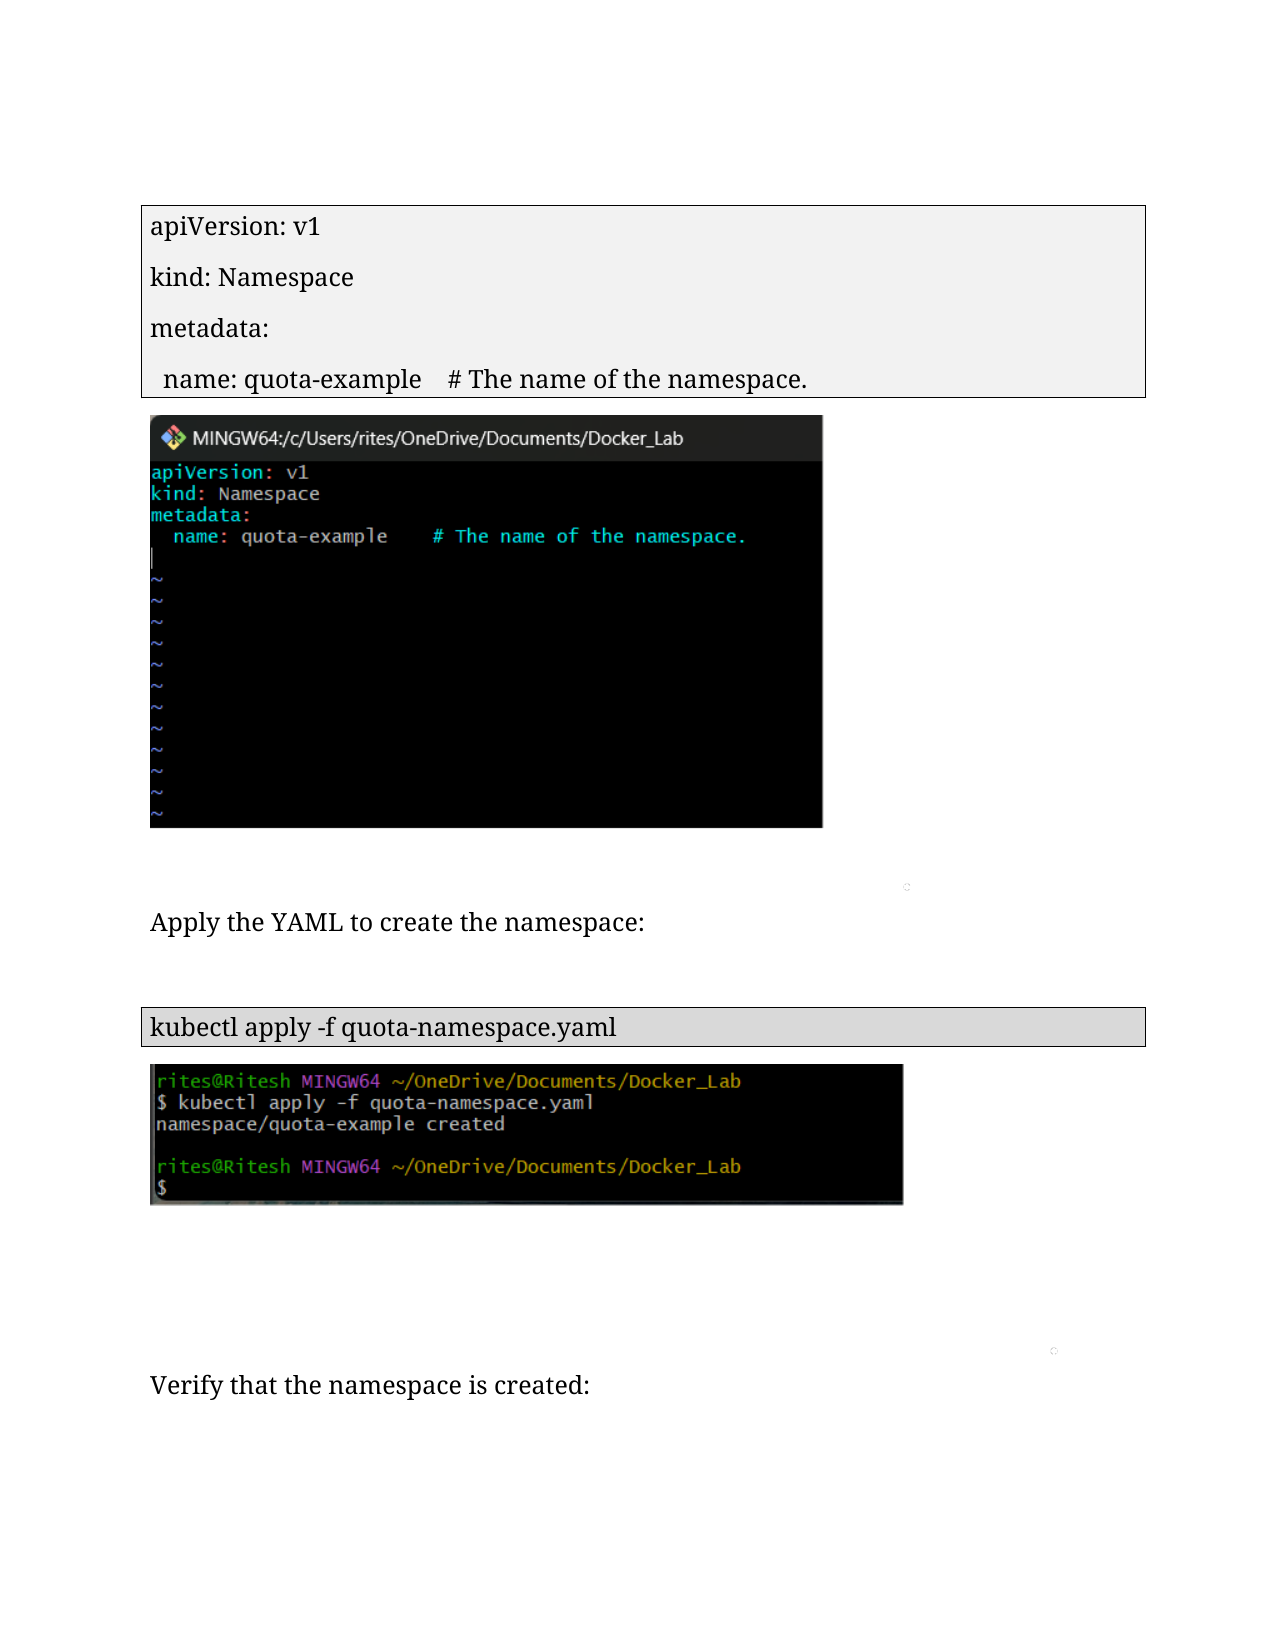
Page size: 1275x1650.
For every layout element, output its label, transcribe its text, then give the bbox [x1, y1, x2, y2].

text apiVersion: v1 [142, 206, 1145, 242]
text Verify that the namespace is created: [150, 1367, 1137, 1401]
text metadata: [142, 307, 1145, 344]
picture [150, 1064, 1059, 1355]
text kubectl apply -f quota-namespace.yaml [142, 1008, 1145, 1046]
text kind: Namespace [142, 256, 1145, 293]
picture [150, 415, 911, 892]
text Apply the YAML to create the namespace: [150, 905, 1137, 939]
text name: quota-example # The name of the namespace. [142, 358, 1145, 397]
